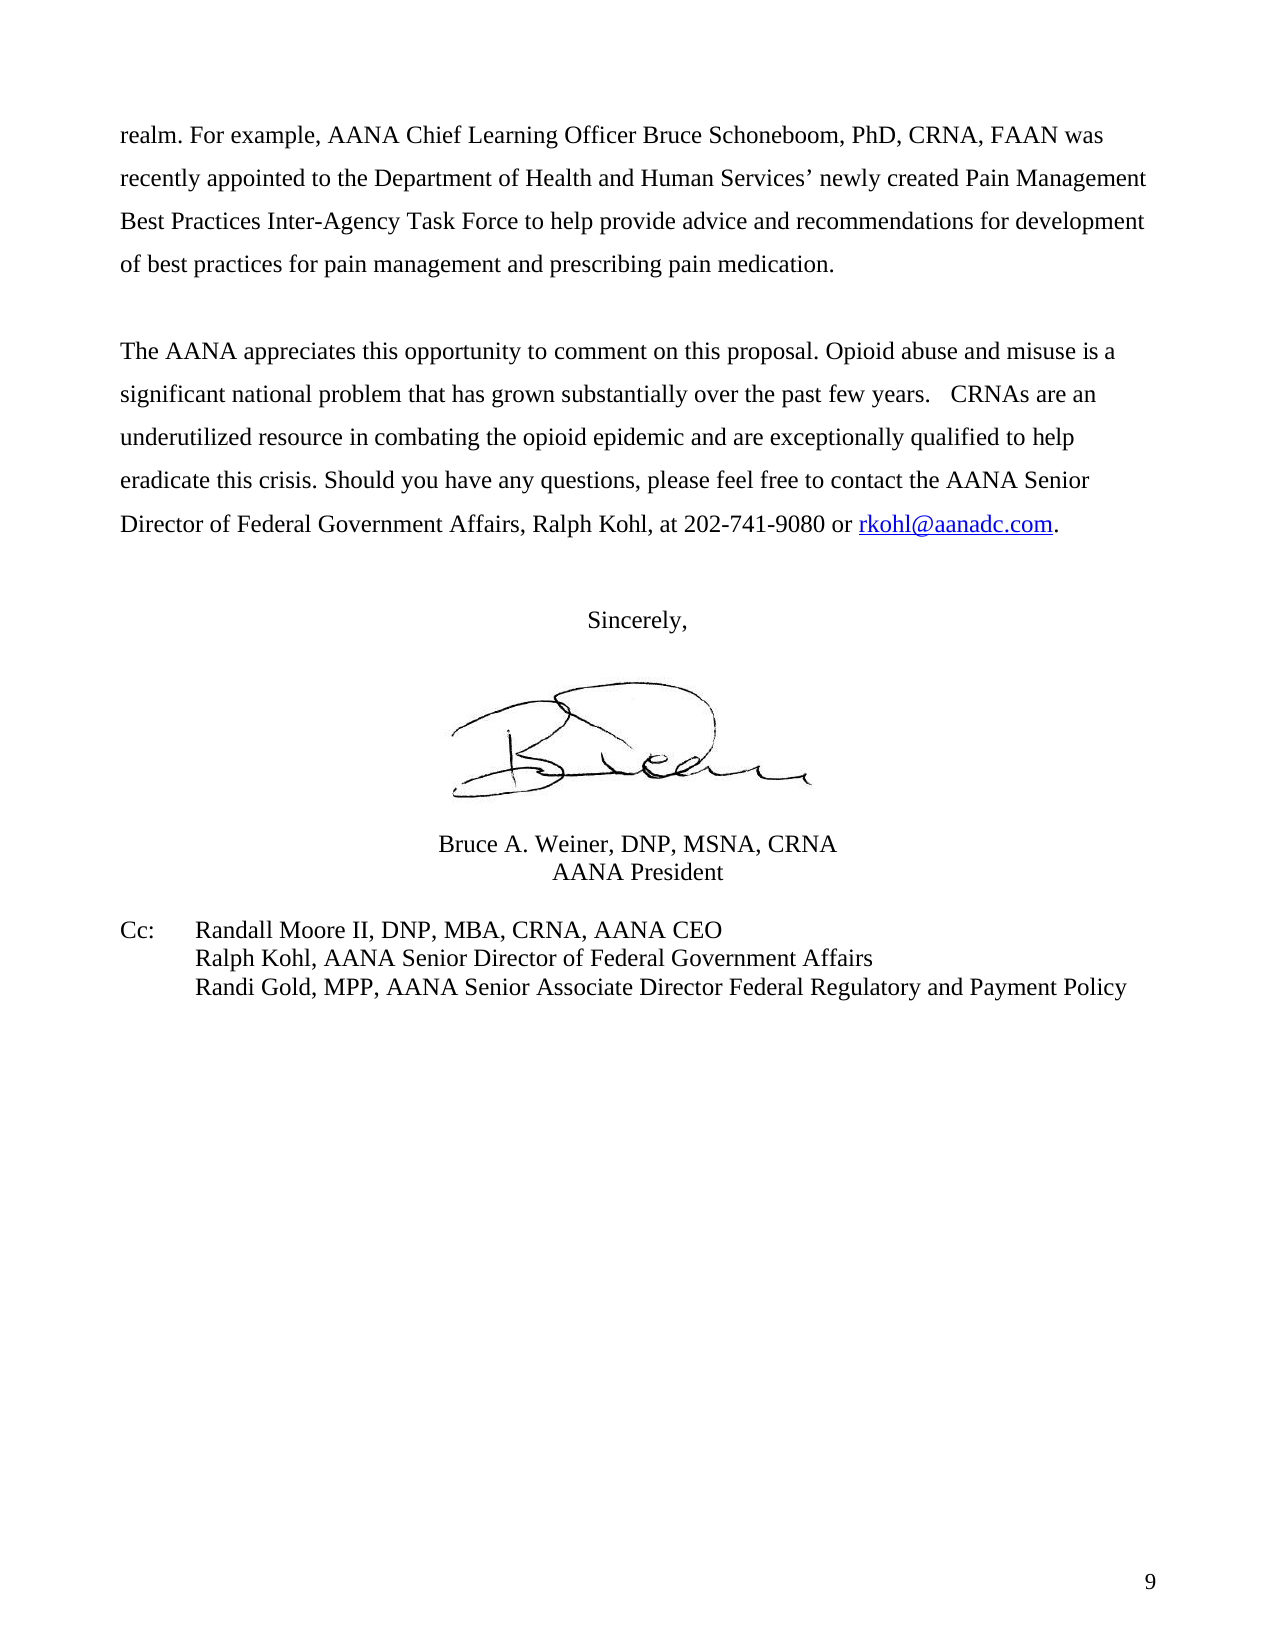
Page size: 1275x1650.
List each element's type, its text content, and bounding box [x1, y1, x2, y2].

text Ralph Kohl, AANA Senior Director of Federal Government Affairs [195, 944, 1167, 972]
text Sincerely, [435, 605, 839, 633]
text Randi Gold, MPP, AANA Senior Associate Director Federal Regulatory and Payment Policy [195, 972, 1167, 1001]
picture [429, 662, 849, 804]
text Bruce A. Weiner, DNP, MSNA, CRNA AANA President [436, 829, 839, 886]
text The AANA appreciates this opportunity to comment on this proposal. Opioid abuse and misuse is a significant national problem that has grown substantially over the past few years. CRNAs are an underutilized resource in combating the opioid epidemic and are exceptionally qualified to help eradicate this crisis. Should you have any questions, please feel free to contact the AANA Senior Director of Federal Government Affairs, Ralph Kohl, at 202-741-9080 or rkohl@aanadc.com. [120, 336, 1122, 537]
text Cc: Randall Moore II, DNP, MBA, CRNA, AANA CEO [120, 915, 1167, 943]
text realm. For example, AANA Chief Learning Officer Bruce Schoneboom, PhD, CRNA, FAAN was recently appointed to the Department of Health and Human Services’ newly created Pain Management Best Practices Inter-Agency Task Force to help provide advice and recommendations for development of best practices for pain management and prescribing pain medication. [120, 120, 1152, 278]
